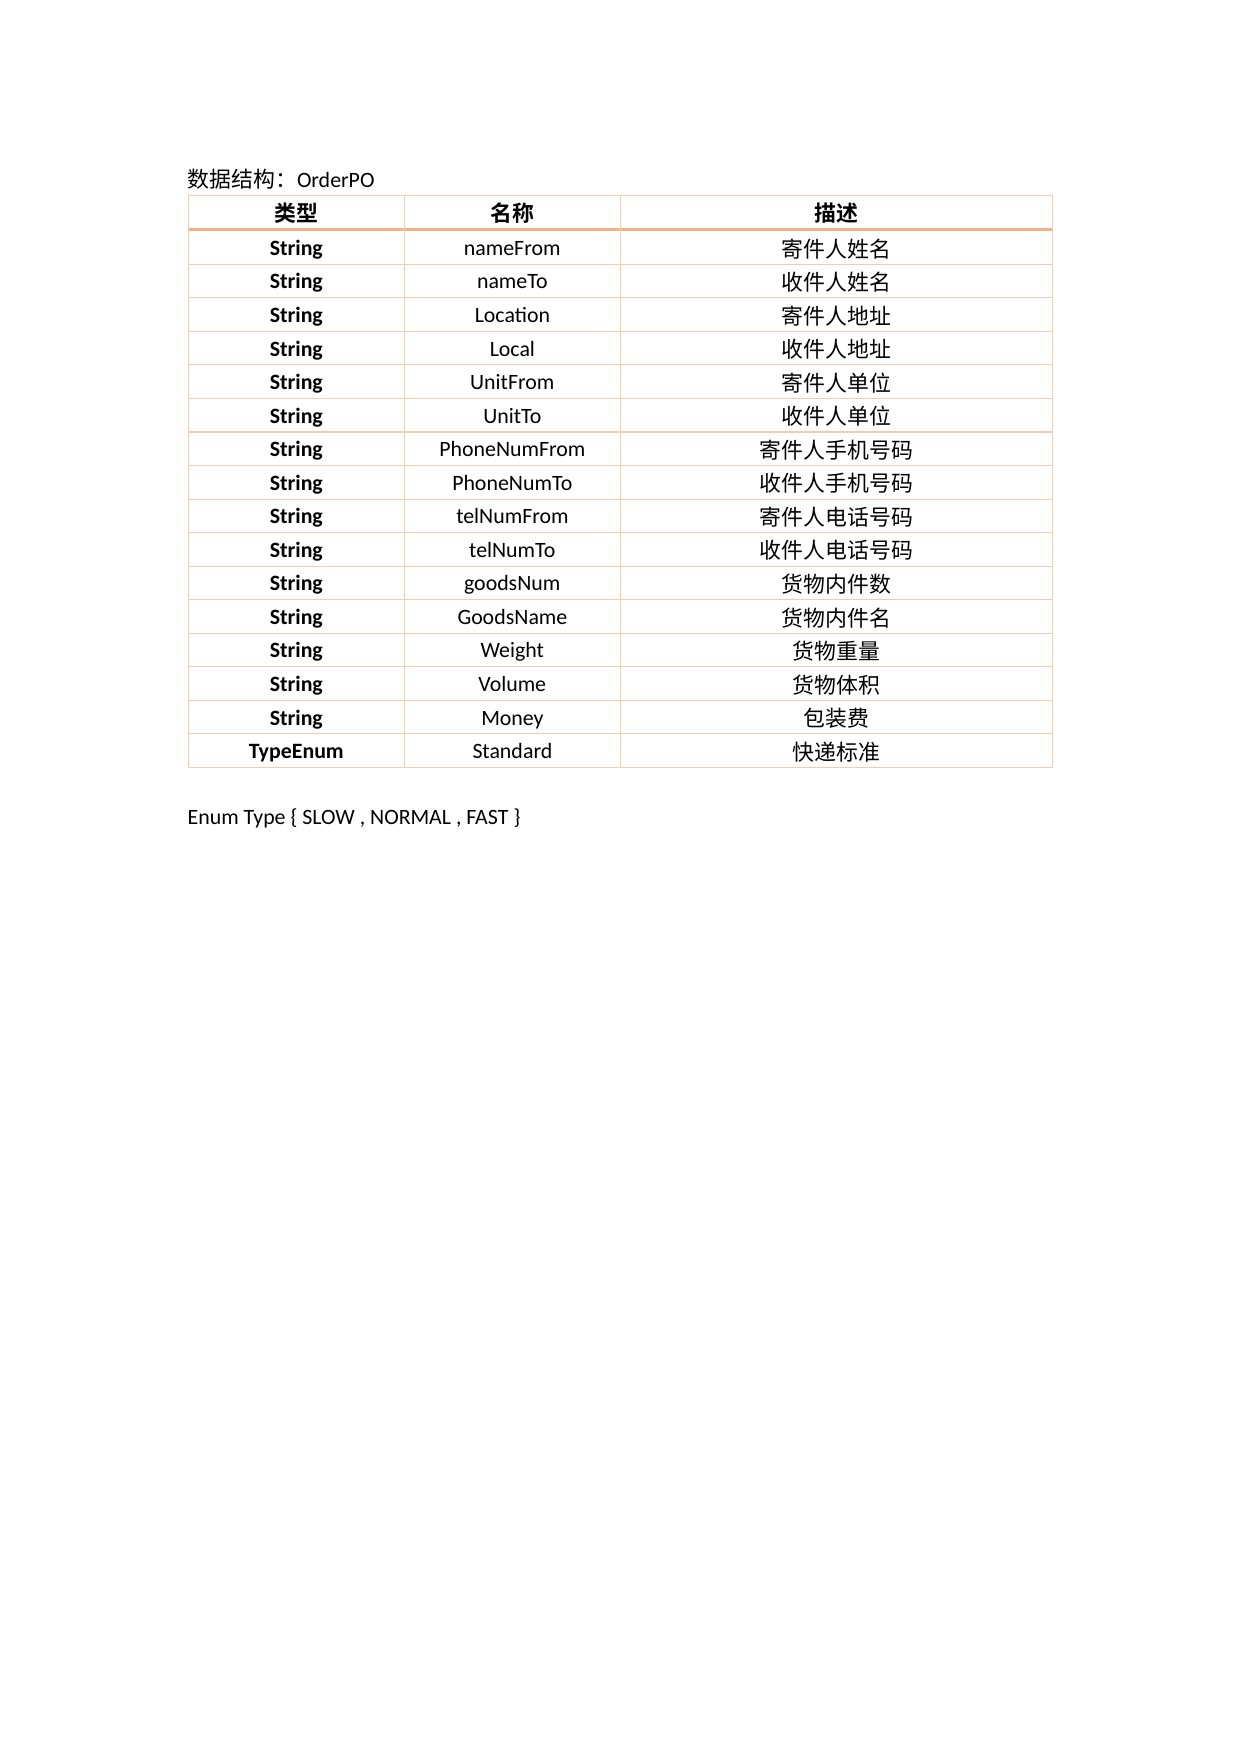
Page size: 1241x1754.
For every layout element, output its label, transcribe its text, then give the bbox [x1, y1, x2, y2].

table_cell String [189, 365, 404, 398]
table_cell 货物重量 [621, 634, 1052, 666]
table_cell UnitTo [405, 399, 620, 431]
table_cell String [189, 701, 404, 733]
table_cell Location [405, 298, 620, 331]
table_cell String [189, 667, 404, 700]
table_cell 快递标准 [621, 734, 1052, 767]
table_cell String [189, 567, 404, 599]
table_cell 寄件人手机号码 [621, 433, 1052, 465]
table_cell 包装费 [621, 701, 1052, 733]
table_header 名称 [405, 196, 620, 228]
table_cell telNumFrom [405, 500, 620, 532]
table_cell GoodsName [405, 600, 620, 633]
table_cell 货物内件名 [621, 600, 1052, 633]
table_cell String [189, 231, 404, 264]
table_cell 寄件人地址 [621, 298, 1052, 331]
table_cell String [189, 500, 404, 532]
table_cell String [189, 265, 404, 297]
table_cell 收件人电话号码 [621, 533, 1052, 566]
table_cell String [189, 433, 404, 465]
table_header 类型 [189, 196, 404, 228]
table_cell 收件人手机号码 [621, 466, 1052, 498]
table_cell 寄件人姓名 [621, 231, 1052, 264]
table_cell Local [405, 332, 620, 364]
text Enum Type { SLOW , NORMAL , FAST } [187, 800, 1053, 833]
table_cell Weight [405, 634, 620, 666]
table_cell nameTo [405, 265, 620, 297]
table_cell PhoneNumFrom [405, 433, 620, 465]
table_cell 寄件人电话号码 [621, 500, 1052, 532]
table_cell String [189, 634, 404, 666]
table_cell Standard [405, 734, 620, 767]
table_cell PhoneNumTo [405, 466, 620, 498]
table_cell TypeEnum [189, 734, 404, 767]
table_cell 货物内件数 [621, 567, 1052, 599]
table_cell Money [405, 701, 620, 733]
text 数据结构：OrderPO [187, 162, 1053, 194]
table_cell 货物体积 [621, 667, 1052, 700]
table_cell String [189, 332, 404, 364]
table_cell Volume [405, 667, 620, 700]
table_cell String [189, 600, 404, 633]
table_cell 寄件人单位 [621, 365, 1052, 398]
table_cell nameFrom [405, 231, 620, 264]
table_header 描述 [621, 196, 1052, 228]
table_cell String [189, 466, 404, 498]
table_cell String [189, 298, 404, 331]
table_cell UnitFrom [405, 365, 620, 398]
table_cell 收件人姓名 [621, 265, 1052, 297]
table_cell goodsNum [405, 567, 620, 599]
table_cell String [189, 533, 404, 566]
table_cell telNumTo [405, 533, 620, 566]
table_cell 收件人单位 [621, 399, 1052, 431]
table_cell String [189, 399, 404, 431]
table_cell 收件人地址 [621, 332, 1052, 364]
